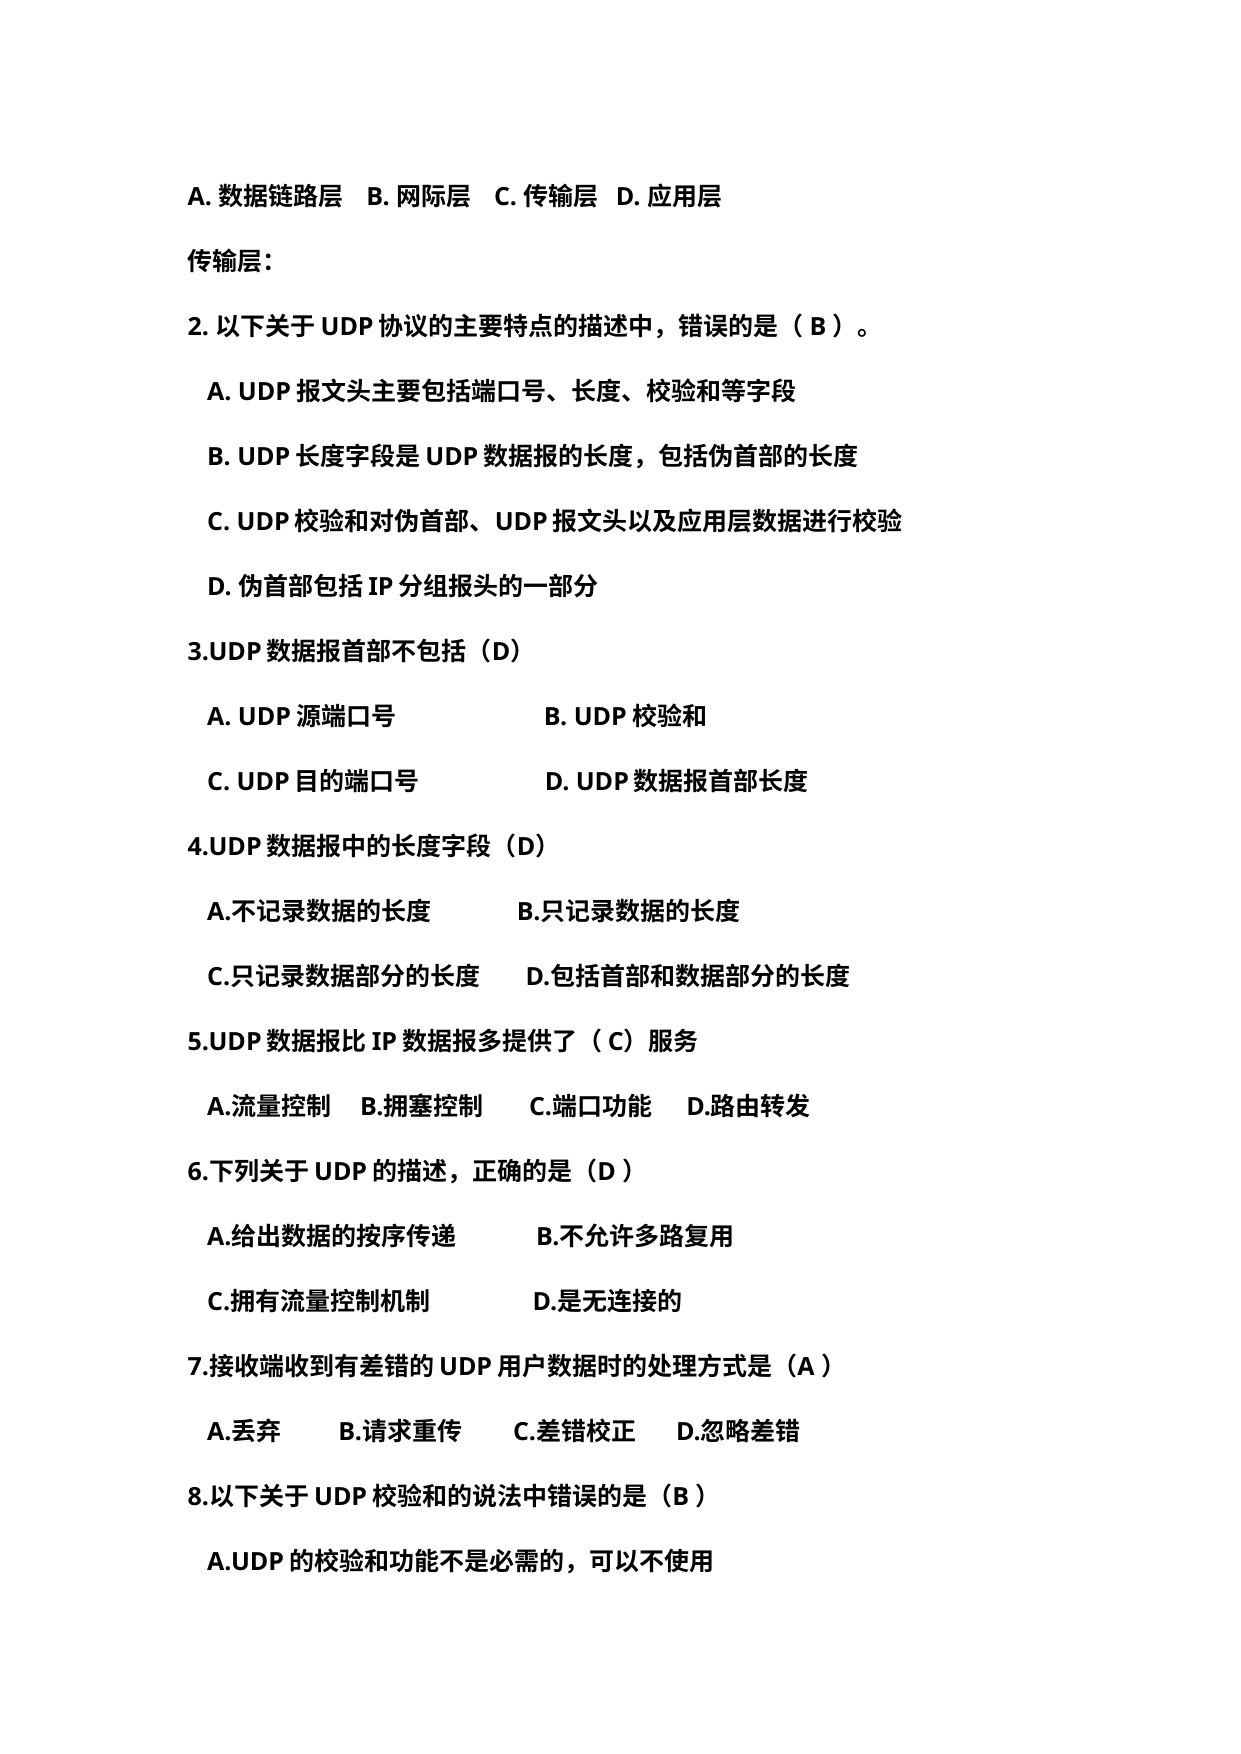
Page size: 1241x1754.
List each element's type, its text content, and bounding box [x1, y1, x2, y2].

text 5.UDP数据报比IP数据报多提供了（ C）服务 [187, 1007, 1053, 1072]
text A.流量控制 B.拥塞控制 C.端口功能 D.路由转发 [187, 1072, 1053, 1137]
text 7.接收端收到有差错的UDP用户数据时的处理方式是（A ） [187, 1332, 1053, 1397]
text A. UDP报文头主要包括端口号、长度、校验和等字段 [187, 357, 1053, 422]
text A.丢弃 B.请求重传 C.差错校正 D.忽略差错 [187, 1397, 1053, 1462]
text C. UDP目的端口号 D. UDP数据报首部长度 [187, 747, 1053, 812]
text 2. 以下关于UDP协议的主要特点的描述中，错误的是（ B ）。 [187, 292, 1053, 357]
text B. UDP长度字段是UDP数据报的长度，包括伪首部的长度 [187, 422, 1053, 487]
text D. 伪首部包括IP分组报头的一部分 [187, 552, 1053, 617]
text 6.下列关于UDP的描述，正确的是（D ） [187, 1137, 1053, 1202]
text A.UDP的校验和功能不是必需的，可以不使用 [187, 1527, 1053, 1592]
text A.不记录数据的长度 B.只记录数据的长度 [187, 877, 1053, 942]
text C.只记录数据部分的长度 D.包括首部和数据部分的长度 [187, 942, 1053, 1007]
text C. UDP校验和对伪首部、UDP报文头以及应用层数据进行校验 [187, 487, 1053, 552]
text A.给出数据的按序传递 B.不允许多路复用 [187, 1202, 1053, 1267]
text C.拥有流量控制机制 D.是无连接的 [187, 1267, 1053, 1332]
text A. 数据链路层 B. 网际层 C. 传输层 D. 应用层 [187, 162, 1053, 227]
text 4.UDP数据报中的长度字段（D） [187, 812, 1053, 877]
text A. UDP源端口号 B. UDP校验和 [187, 682, 1053, 747]
text 3.UDP数据报首部不包括（D） [187, 617, 1053, 682]
text 传输层： [187, 227, 1053, 292]
text 8.以下关于UDP校验和的说法中错误的是（B ） [187, 1462, 1053, 1527]
